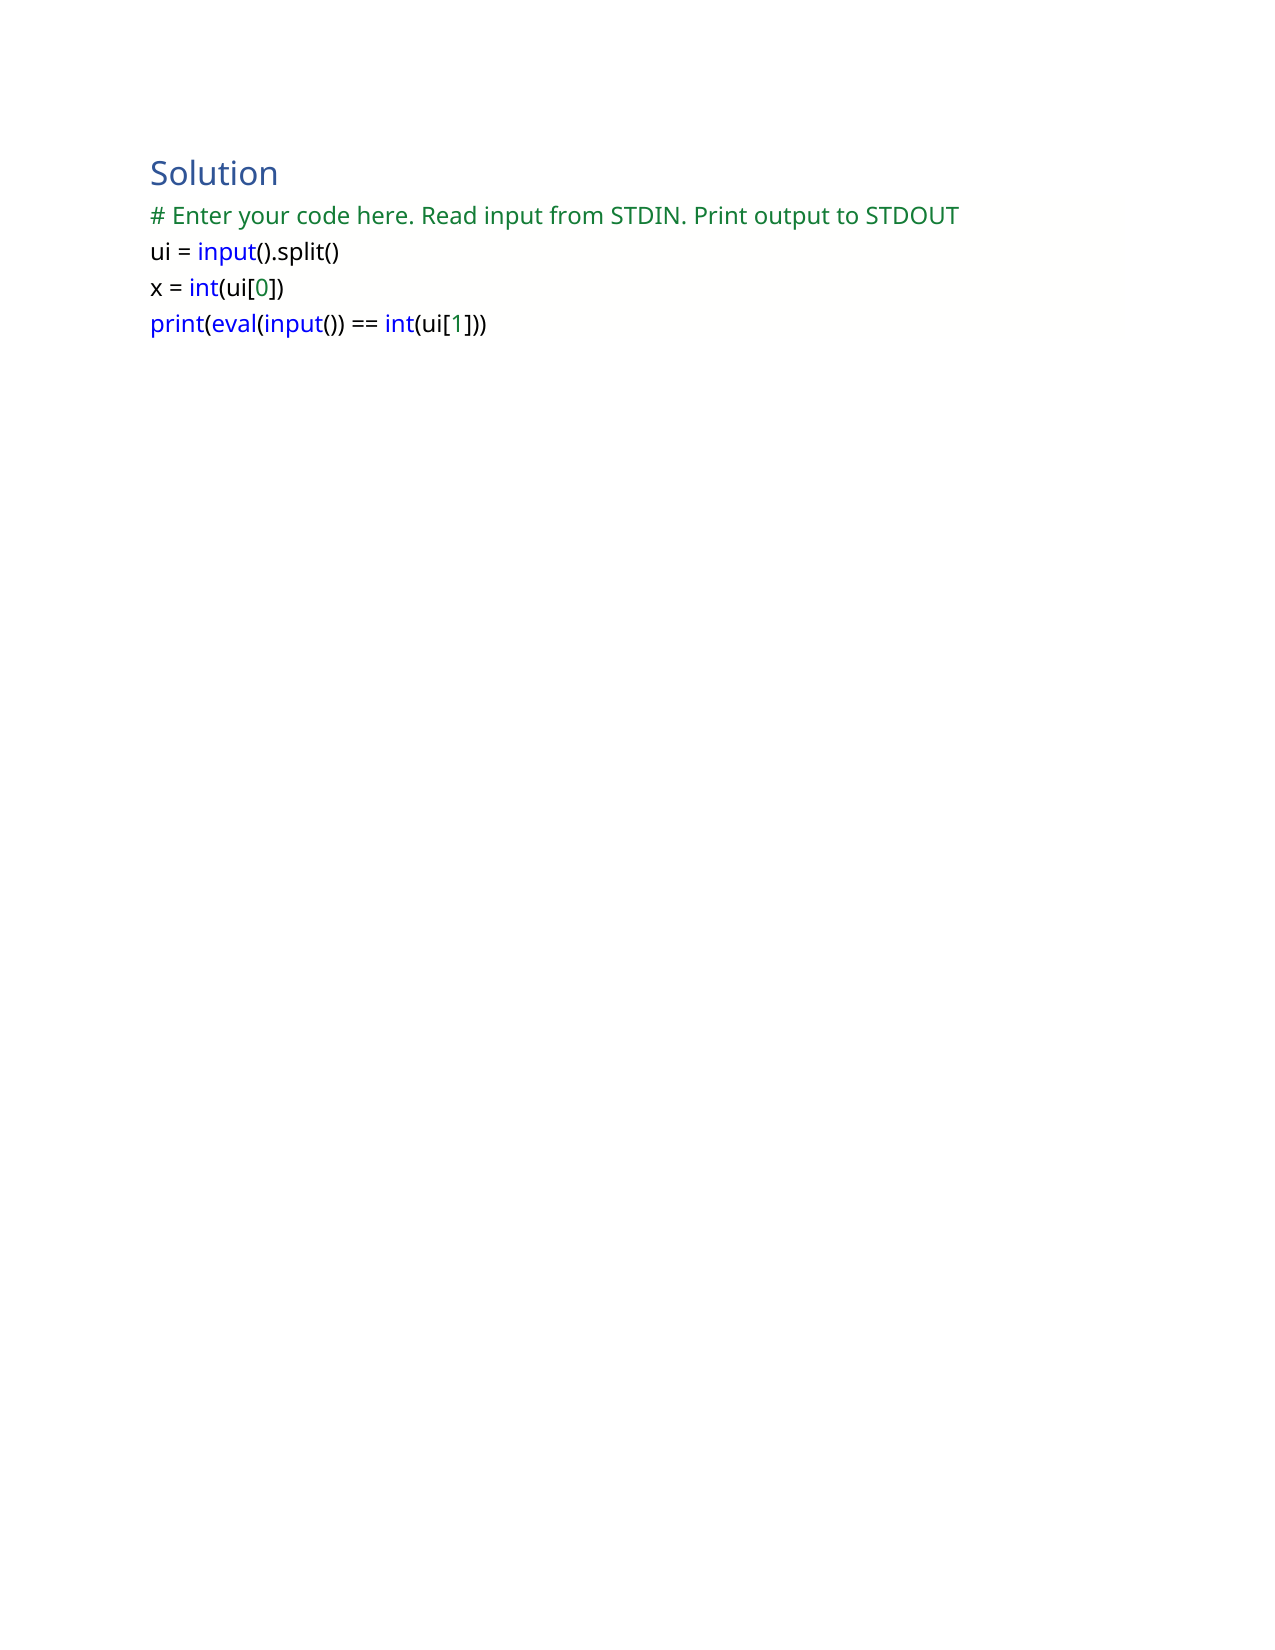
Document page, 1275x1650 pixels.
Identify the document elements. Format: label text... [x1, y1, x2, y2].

subtitle Solution [150, 150, 1125, 195]
text print(eval(input()) == int(ui[1])) [150, 303, 1125, 339]
text ui = input().split() [150, 231, 1125, 267]
text # Enter your code here. Read input from STDIN. Print output to STDOUT [150, 195, 1125, 231]
text x = int(ui[0]) [150, 267, 1125, 303]
